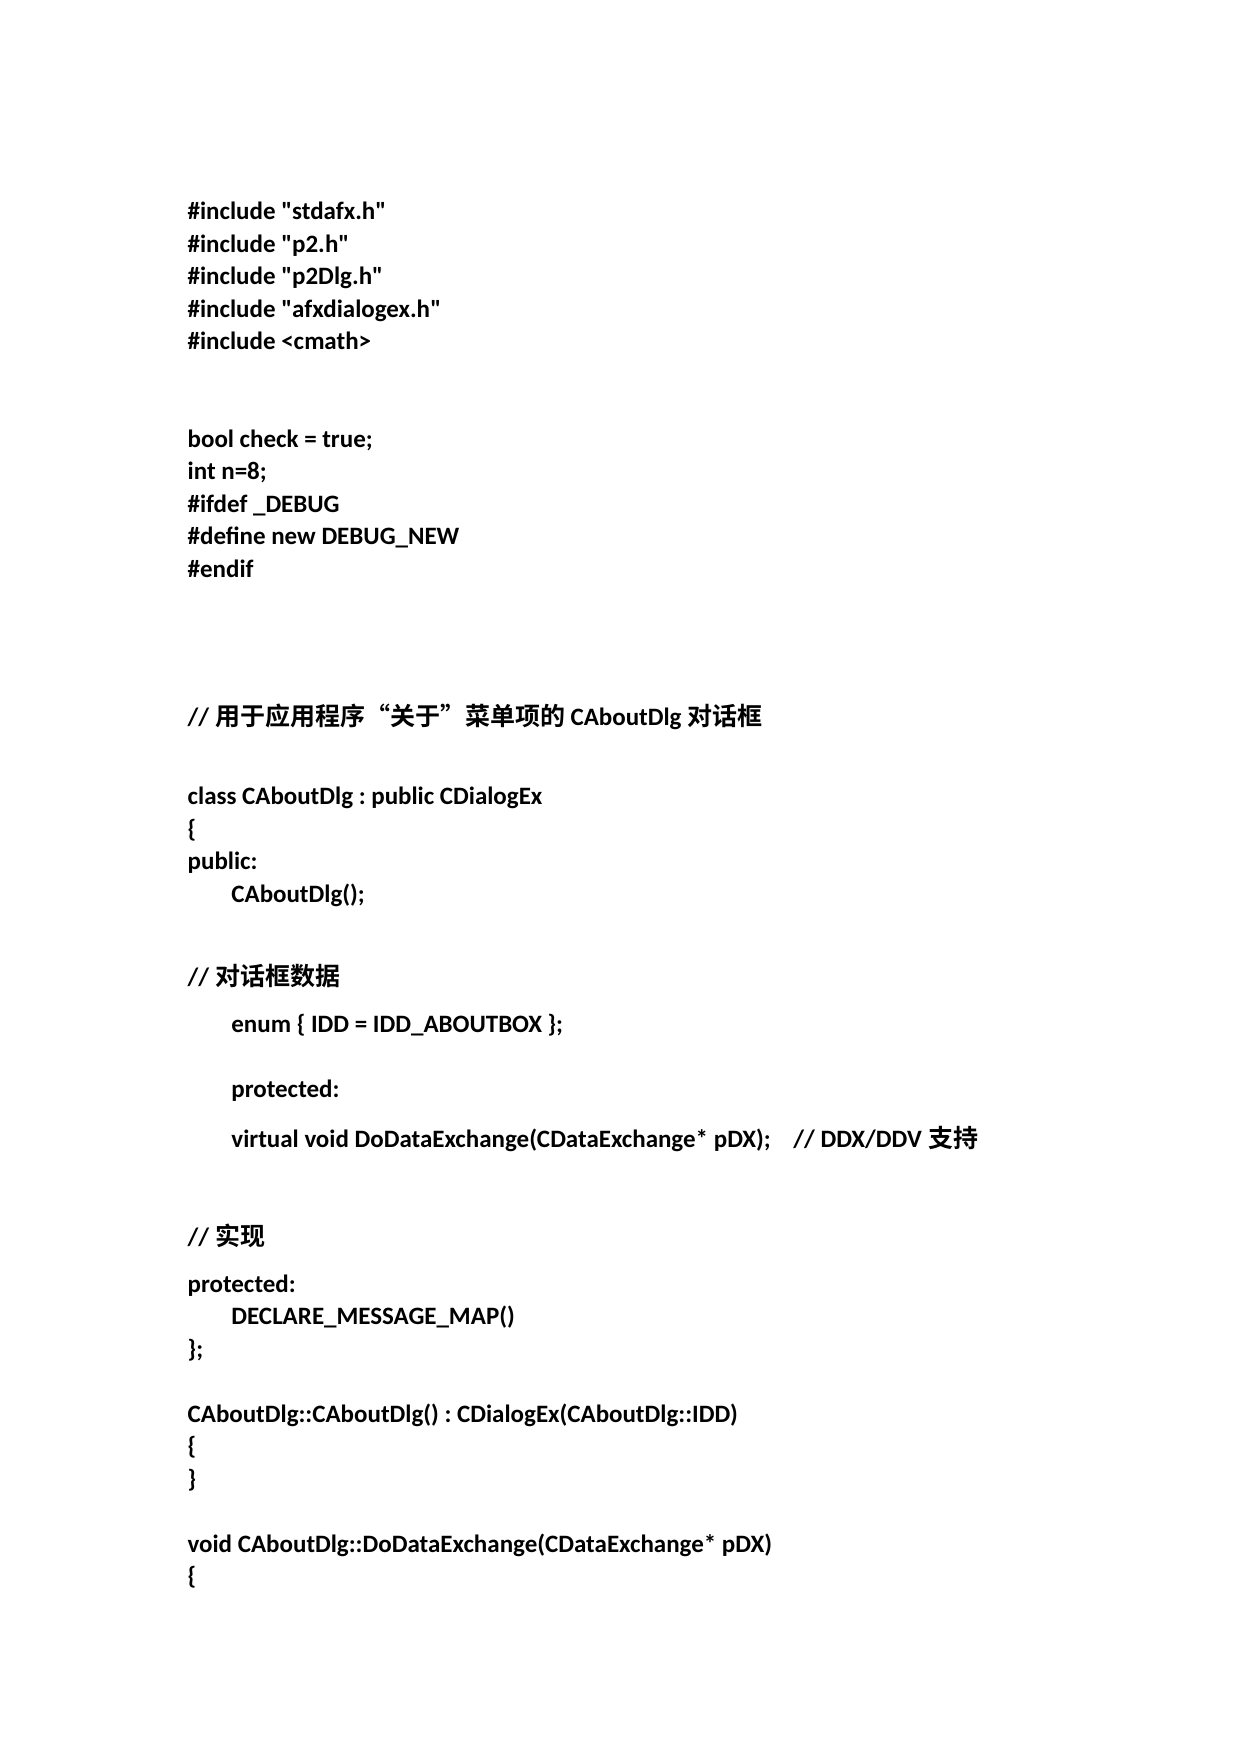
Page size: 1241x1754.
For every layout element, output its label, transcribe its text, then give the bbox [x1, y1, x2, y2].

text int n=8; [187, 454, 1053, 487]
text public: [187, 844, 1053, 877]
text DECLARE_MESSAGE_MAP() [187, 1299, 1053, 1332]
text } [187, 1462, 1053, 1494]
text { [187, 1429, 1053, 1462]
text void CAboutDlg::DoDataExchange(CDataExchange* pDX) [187, 1527, 1053, 1559]
text }; [187, 1332, 1053, 1364]
text #include <cmath> [187, 324, 1053, 357]
text bool check = true; [187, 422, 1053, 454]
text CAboutDlg::CAboutDlg() : CDialogEx(CAboutDlg::IDD) [187, 1397, 1053, 1429]
text { [187, 1559, 1053, 1592]
text protected: [187, 1072, 1053, 1104]
text #include "stdafx.h" [187, 194, 1053, 227]
text #include "p2.h" [187, 227, 1053, 259]
text #include "afxdialogex.h" [187, 292, 1053, 324]
text { [187, 812, 1053, 844]
text virtual void DoDataExchange(CDataExchange* pDX); // DDX/DDV 支持 [187, 1104, 1053, 1169]
text enum { IDD = IDD_ABOUTBOX }; [187, 1007, 1053, 1039]
text CAboutDlg(); [187, 877, 1053, 909]
text // 实现 [187, 1202, 1053, 1267]
text #endif [187, 552, 1053, 584]
text // 用于应用程序“关于”菜单项的 CAboutDlg 对话框 [187, 682, 1053, 747]
text // 对话框数据 [187, 942, 1053, 1007]
text #define new DEBUG_NEW [187, 519, 1053, 552]
text #ifdef _DEBUG [187, 487, 1053, 519]
text protected: [187, 1267, 1053, 1299]
text #include "p2Dlg.h" [187, 259, 1053, 292]
text class CAboutDlg : public CDialogEx [187, 779, 1053, 812]
